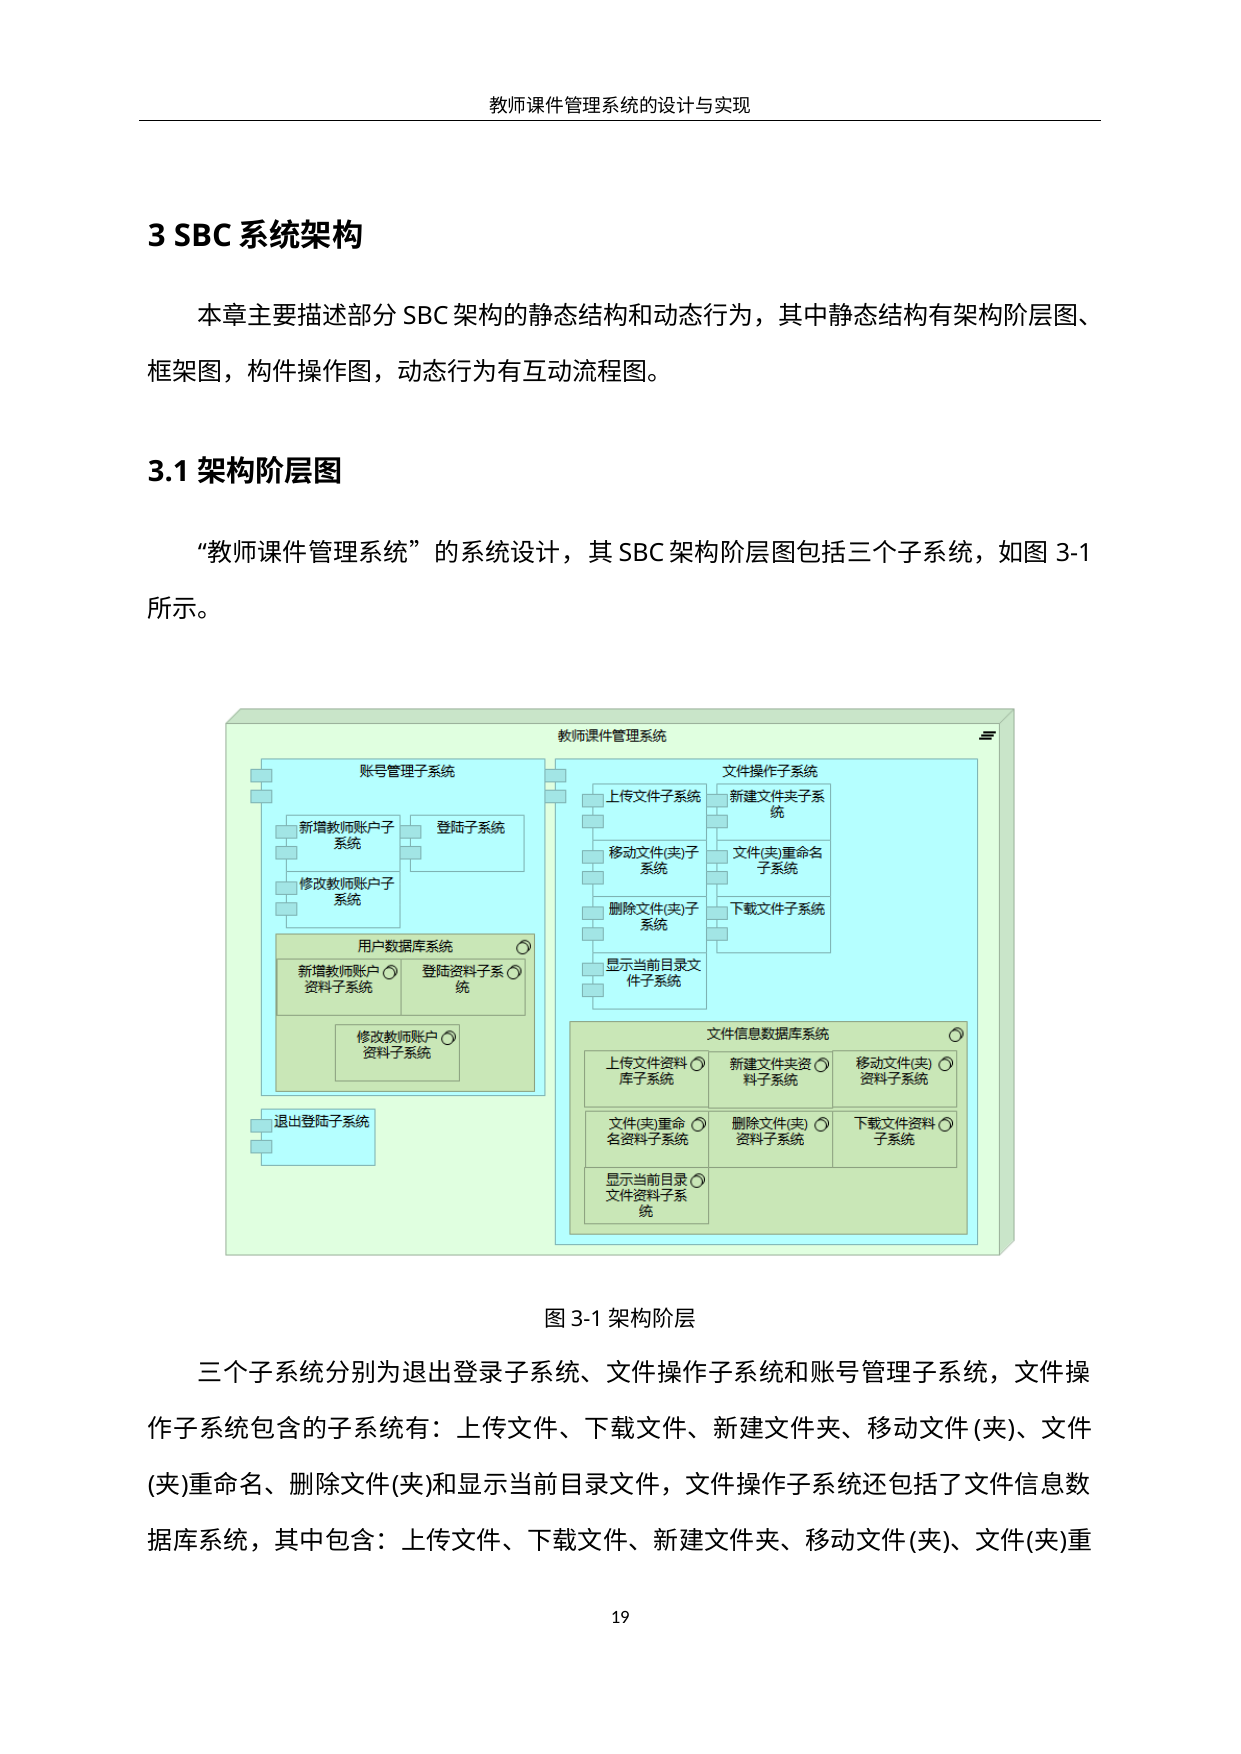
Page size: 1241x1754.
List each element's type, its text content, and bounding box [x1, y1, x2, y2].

text 3.1 架构阶层图 [148, 432, 1093, 507]
text “教师课件管理系统”的系统设计，其SBC架构阶层图包括三个子系统，如图3-1所示。 [148, 532, 1093, 626]
text 3 SBC系统架构 [148, 195, 1093, 270]
picture [215, 698, 1025, 1266]
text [148, 1351, 1093, 1558]
text 图3-1 架构阶层 [148, 1298, 1093, 1336]
text 本章主要描述部分SBC架构的静态结构和动态行为，其中静态结构有架构阶层图、框架图，构件操作图，动态行为有互动流程图。 [148, 295, 1093, 389]
